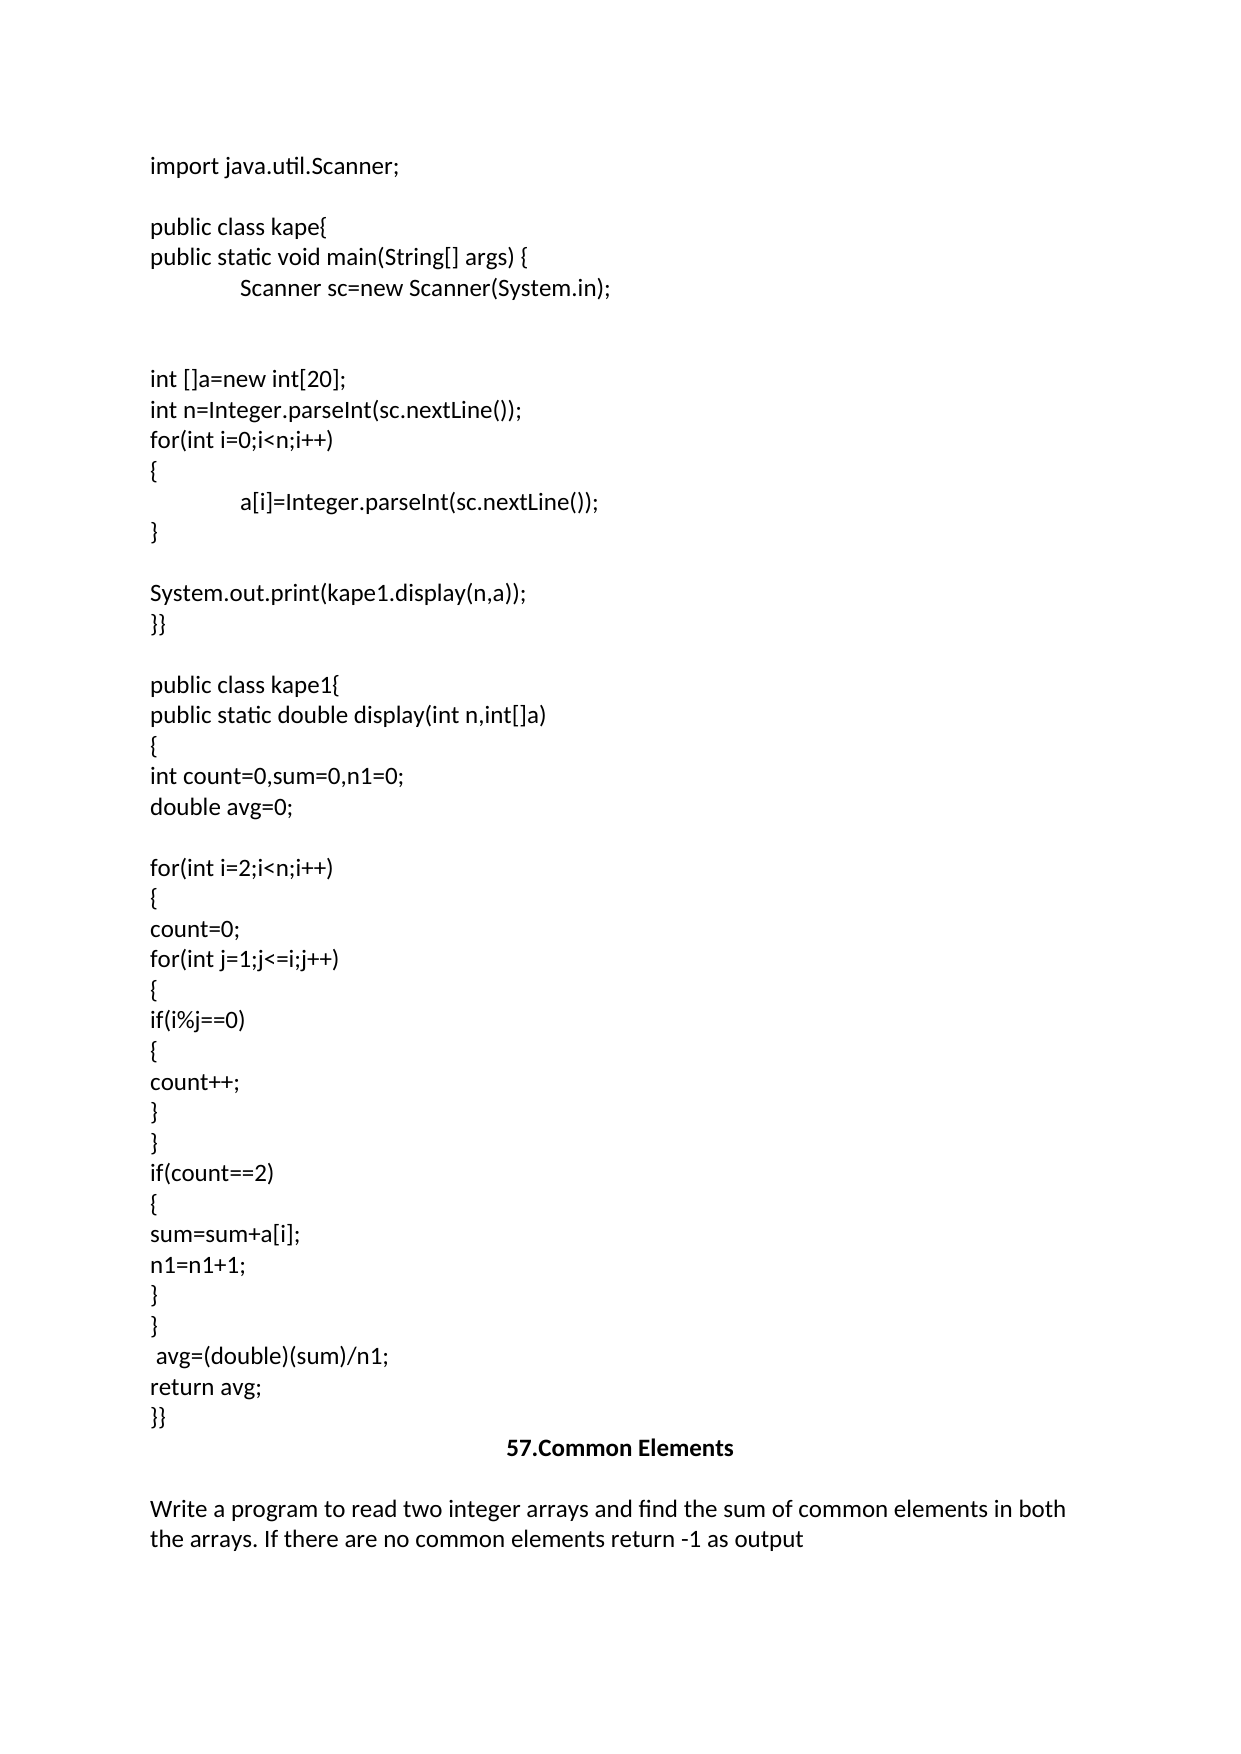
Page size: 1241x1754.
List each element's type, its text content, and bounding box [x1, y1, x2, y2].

text for(int i=2;i<n;i++) [150, 852, 1090, 882]
text sum=sum+a[i]; [150, 1218, 1090, 1249]
text a[i]=Integer.parseInt(sc.nextLine()); [150, 486, 1090, 516]
text for(int j=1;j<=i;j++) [150, 943, 1090, 974]
text { [150, 1035, 1090, 1066]
text public class kape1{ [150, 669, 1090, 699]
text } [150, 1310, 1090, 1340]
text public static void main(String[] args) { [150, 242, 1090, 272]
text } [150, 1127, 1090, 1157]
text return avg; [150, 1371, 1090, 1401]
text n1=n1+1; [150, 1249, 1090, 1279]
text System.out.print(kape1.display(n,a)); [150, 577, 1090, 608]
text double avg=0; [150, 791, 1090, 821]
text int count=0,sum=0,n1=0; [150, 760, 1090, 791]
text count++; [150, 1066, 1090, 1096]
text } [150, 516, 1090, 547]
text } [150, 1279, 1090, 1310]
text import java.util.Scanner; [150, 150, 1090, 181]
text for(int i=0;i<n;i++) [150, 425, 1090, 455]
text { [150, 1188, 1090, 1218]
text int n=Integer.parseInt(sc.nextLine()); [150, 394, 1090, 425]
text Scanner sc=new Scanner(System.in); [150, 272, 1090, 303]
text 57.Common Elements [150, 1432, 1090, 1462]
text }} [150, 608, 1090, 638]
text public static double display(int n,int[]a) [150, 699, 1090, 730]
text count=0; [150, 913, 1090, 943]
text { [150, 730, 1090, 760]
text { [150, 455, 1090, 486]
text avg=(double)(sum)/n1; [150, 1340, 1090, 1371]
text public class kape{ [150, 211, 1090, 242]
text }} [150, 1401, 1090, 1432]
text if(count==2) [150, 1157, 1090, 1188]
text { [150, 974, 1090, 1004]
text int []a=new int[20]; [150, 364, 1090, 394]
text } [150, 1096, 1090, 1127]
text Write a program to read two integer arrays and find the sum of common elements in both the arrays. If there are no common elements return -1 as output [150, 1493, 1090, 1554]
text if(i%j==0) [150, 1004, 1090, 1035]
text { [150, 882, 1090, 913]
